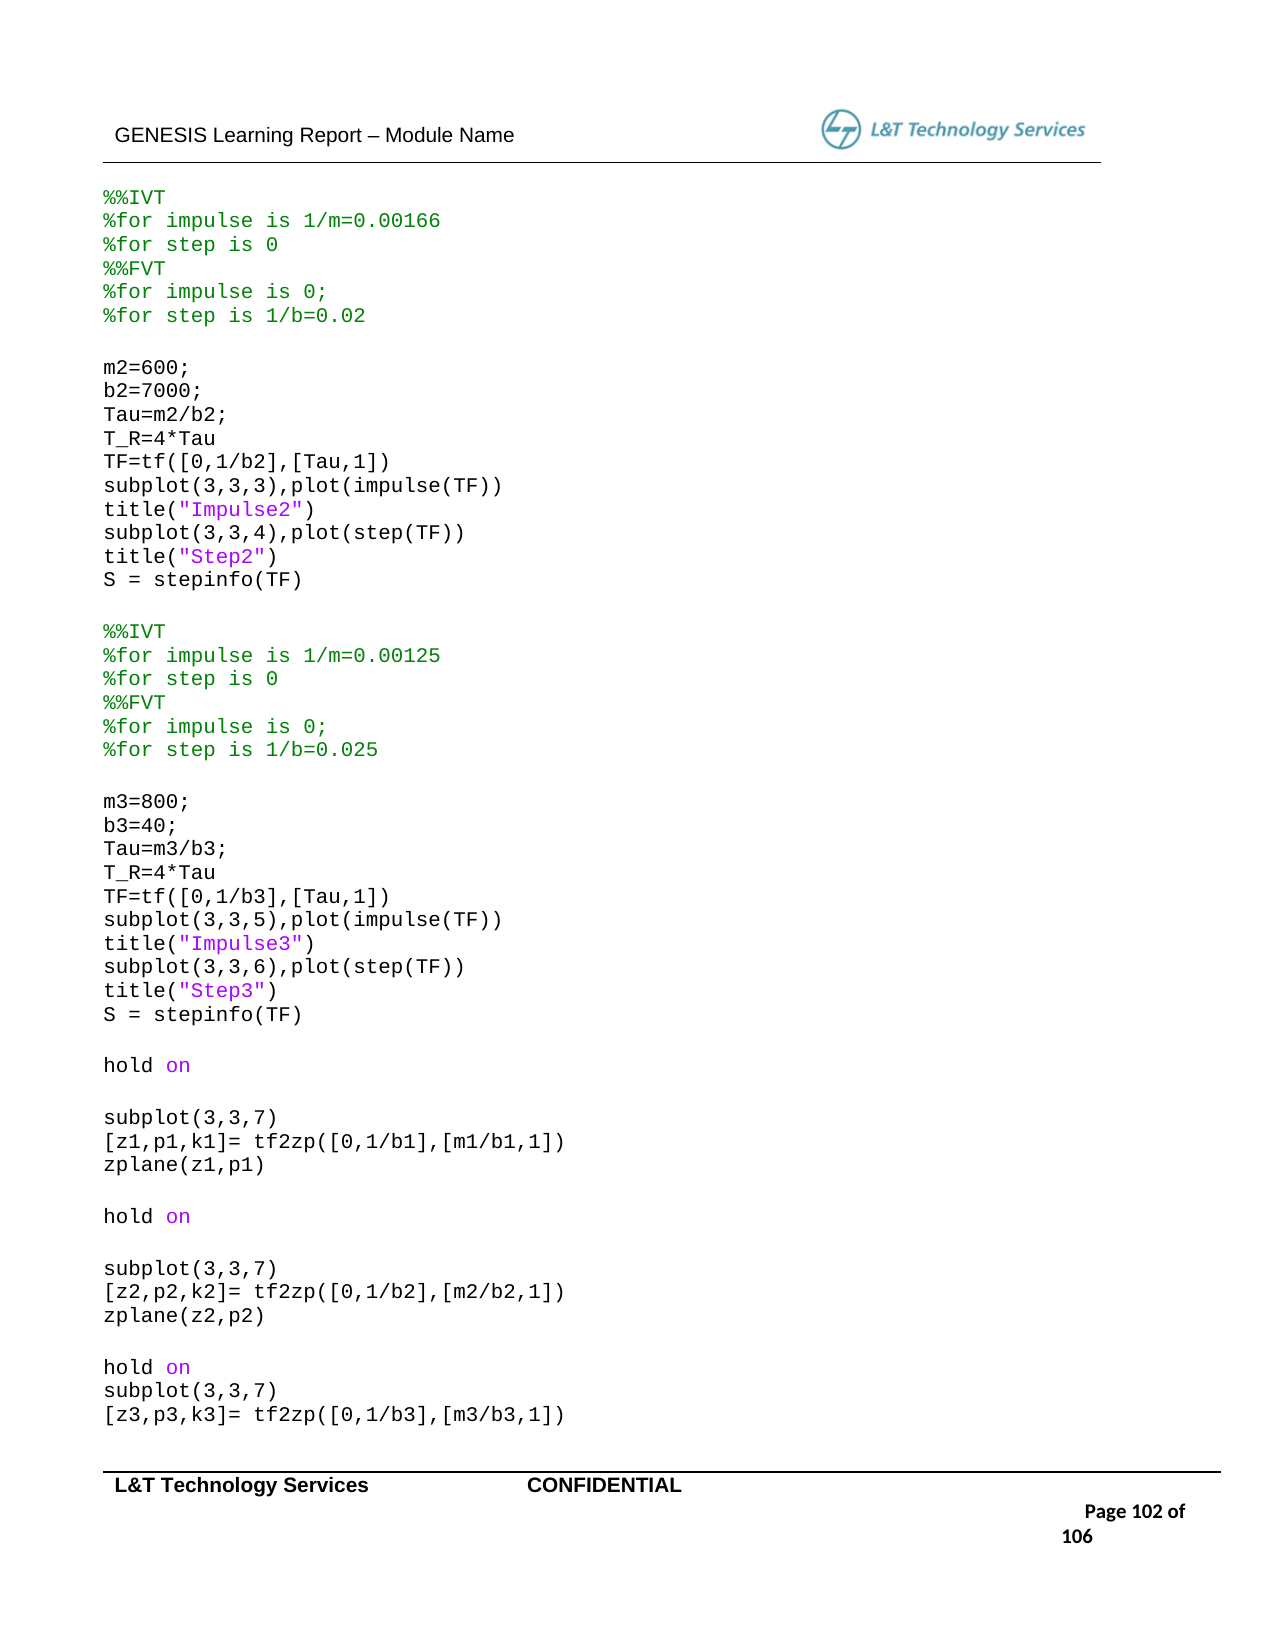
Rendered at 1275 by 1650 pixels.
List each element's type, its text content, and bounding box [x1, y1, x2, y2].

text title("Impulse3") [103, 933, 1162, 957]
text m3=800; [103, 791, 1162, 815]
text T_R=4*Tau [103, 862, 1162, 886]
text b2=7000; [103, 380, 1162, 404]
text hold on [103, 1206, 1162, 1230]
text Tau=m3/b3; [103, 838, 1162, 862]
text %for impulse is 0; [103, 716, 1162, 739]
text b3=40; [103, 815, 1162, 838]
text %for step is 1/b=0.02 [103, 305, 1162, 329]
text %%FVT [103, 258, 1162, 281]
text subplot(3,3,7) [103, 1107, 1162, 1131]
text title("Step2") [103, 546, 1162, 569]
text T_R=4*Tau [103, 428, 1162, 451]
text subplot(3,3,3),plot(impulse(TF)) [103, 475, 1162, 498]
text hold on [103, 1056, 1162, 1079]
text %for step is 0 [103, 668, 1162, 692]
text %%IVT [103, 621, 1162, 645]
text %%IVT [103, 187, 1162, 210]
text title("Step3") [103, 980, 1162, 1004]
text m2=600; [103, 357, 1162, 380]
text %for step is 1/b=0.025 [103, 739, 1162, 763]
text TF=tf([0,1/b3],[Tau,1]) [103, 886, 1162, 909]
text subplot(3,3,4),plot(step(TF)) [103, 522, 1162, 546]
text [z3,p3,k3]= tf2zp([0,1/b3],[m3/b3,1]) [103, 1404, 1162, 1428]
text subplot(3,3,5),plot(impulse(TF)) [103, 909, 1162, 933]
text %for impulse is 1/m=0.00166 [103, 210, 1162, 234]
text title("Impulse2") [103, 498, 1162, 522]
text hold on [103, 1357, 1162, 1380]
text subplot(3,3,7) [103, 1258, 1162, 1281]
text S = stepinfo(TF) [103, 1004, 1162, 1027]
text %for step is 0 [103, 234, 1162, 258]
text %for impulse is 1/m=0.00125 [103, 645, 1162, 668]
text %for impulse is 0; [103, 281, 1162, 305]
text zplane(z2,p2) [103, 1305, 1162, 1329]
text Tau=m2/b2; [103, 404, 1162, 428]
text [z2,p2,k2]= tf2zp([0,1/b2],[m2/b2,1]) [103, 1281, 1162, 1305]
text subplot(3,3,6),plot(step(TF)) [103, 957, 1162, 980]
text TF=tf([0,1/b2],[Tau,1]) [103, 451, 1162, 475]
text %%FVT [103, 692, 1162, 716]
text zplane(z1,p1) [103, 1154, 1162, 1178]
text subplot(3,3,7) [103, 1380, 1162, 1404]
text S = stepinfo(TF) [103, 569, 1162, 593]
text [z1,p1,k1]= tf2zp([0,1/b1],[m1/b1,1]) [103, 1131, 1162, 1154]
